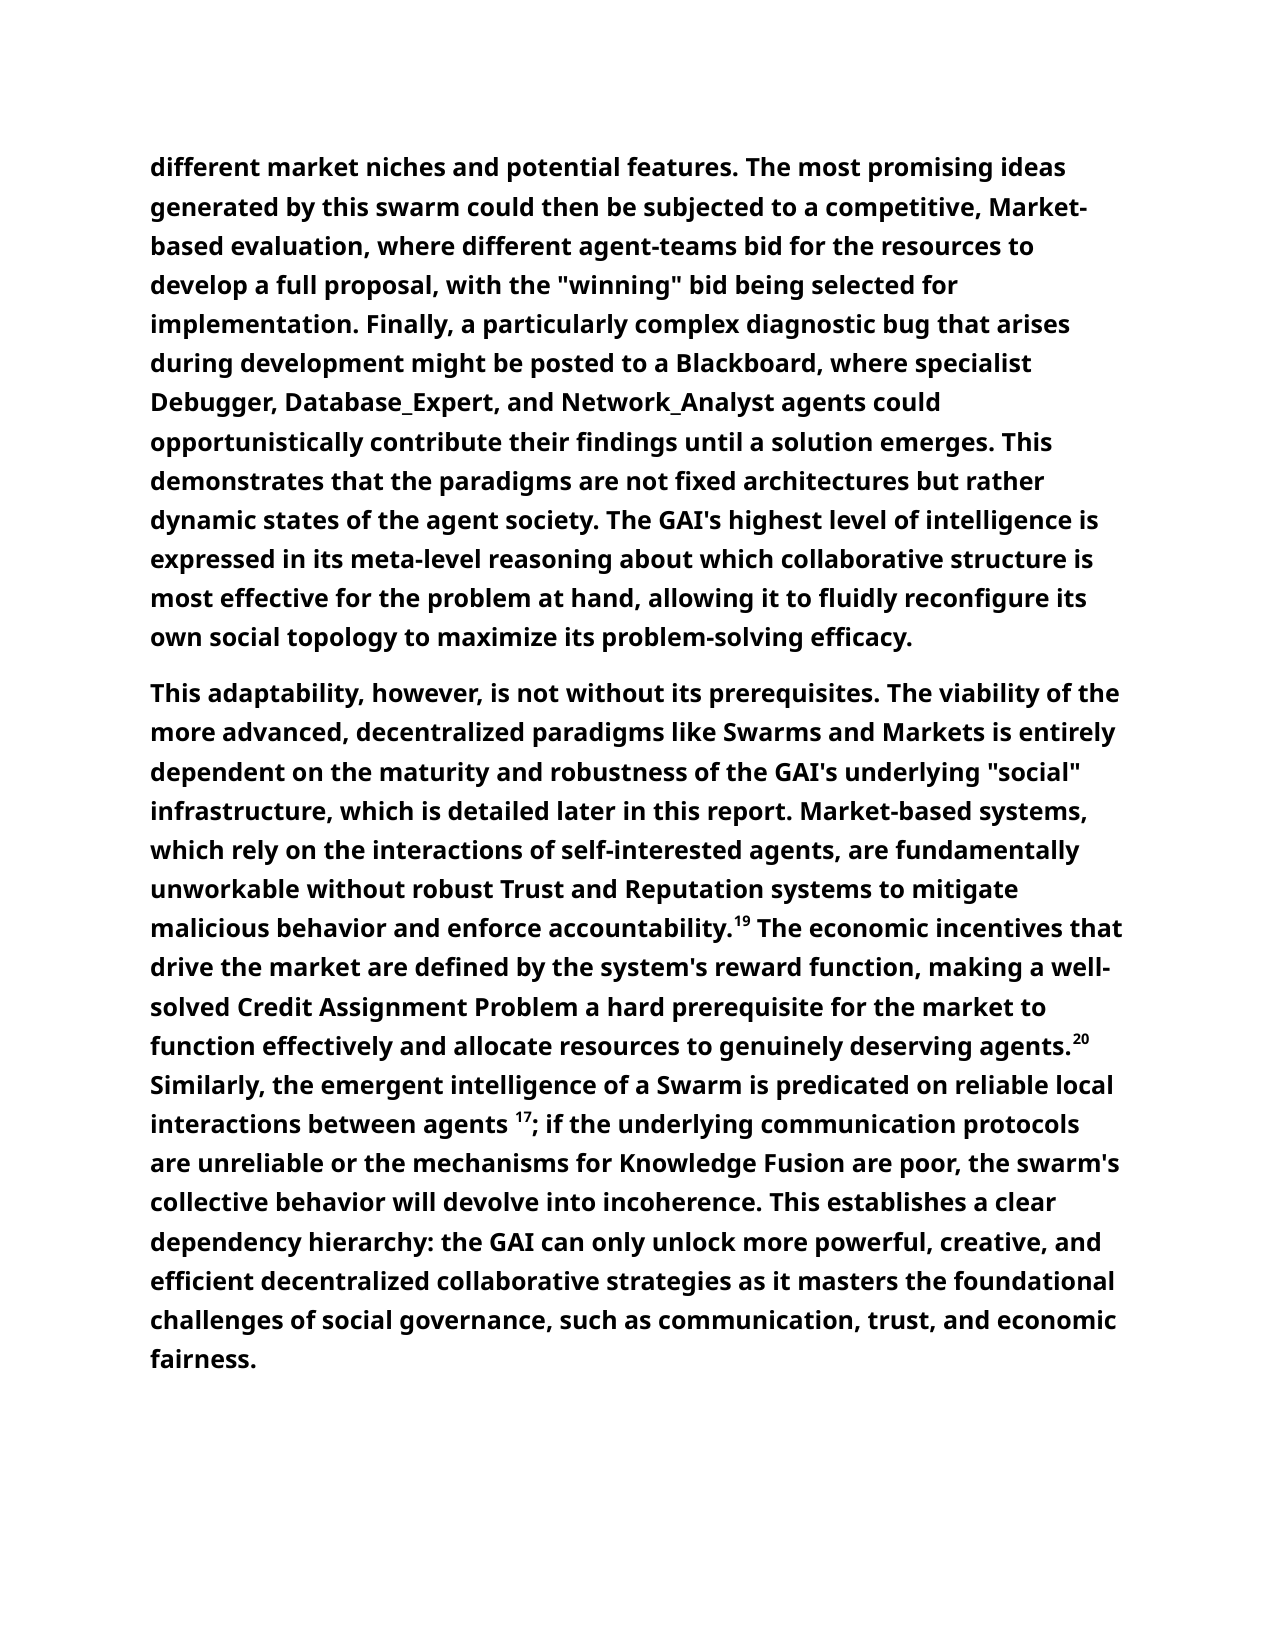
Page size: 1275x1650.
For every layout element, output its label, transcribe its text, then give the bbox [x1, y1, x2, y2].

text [150, 150, 1125, 654]
text This adaptability, however, is not without its prerequisites. The viability of the more advanced, decentralized paradigms like Swarms and Markets is entirely dependent on the maturity and robustness of the GAI's underlying "social" infrastructure, which is detailed later in this report. Market-based systems, which rely on the interactions of self-interested agents, are fundamentally unworkable without robust Trust and Reputation systems to mitigate malicious behavior and enforce accountability.19 The economic incentives that drive the market are defined by the system's reward function, making a well-solved Credit Assignment Problem a hard prerequisite for the market to function effectively and allocate resources to genuinely deserving agents.20 Similarly, the emergent intelligence of a Swarm is predicated on reliable local interactions between agents 17; if the underlying communication protocols are unreliable or the mechanisms for Knowledge Fusion are poor, the swarm's collective behavior will devolve into incoherence. This establishes a clear dependency hierarchy: the GAI can only unlock more powerful, creative, and efficient decentralized collaborative strategies as it masters the foundational challenges of social governance, such as communication, trust, and economic fairness. [150, 676, 1125, 1376]
